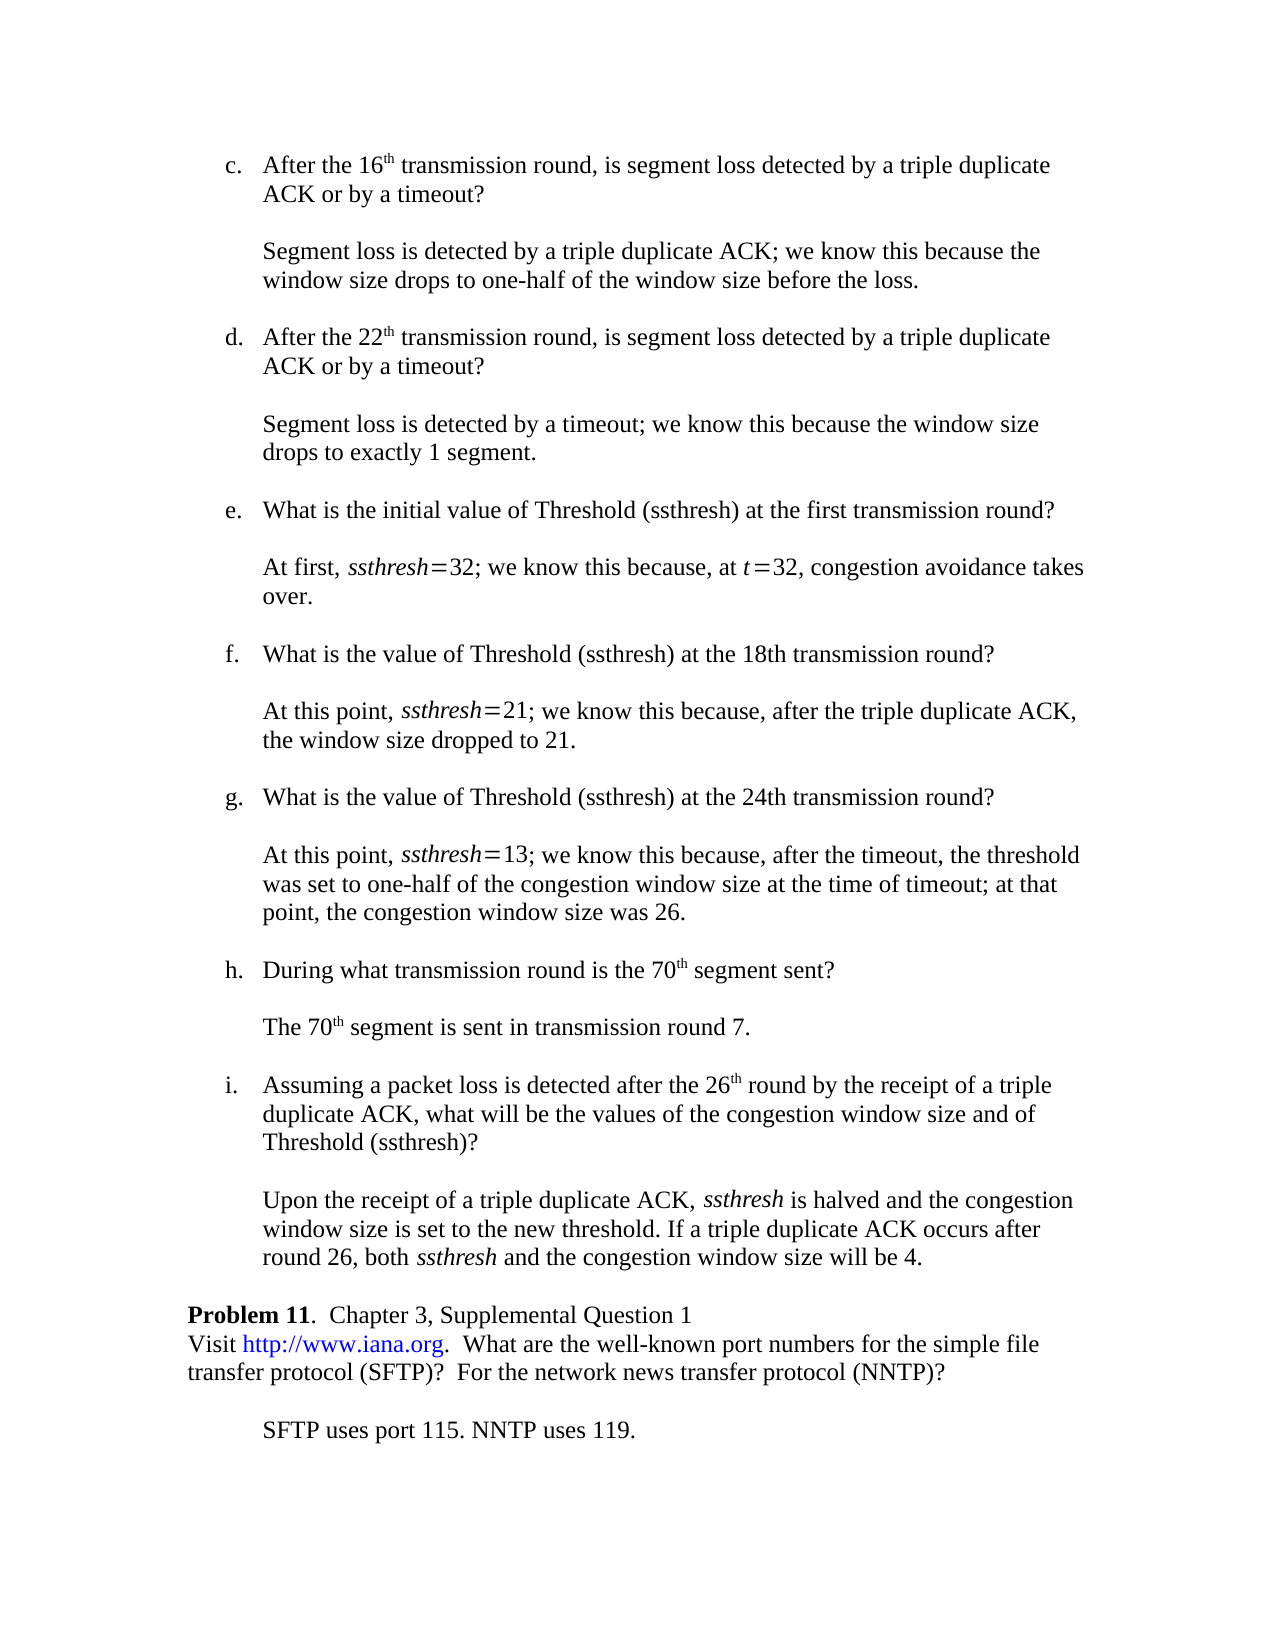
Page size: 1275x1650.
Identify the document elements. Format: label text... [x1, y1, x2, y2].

text Problem 11. Chapter 3, Supplemental Question 1 [187, 1300, 1087, 1329]
list During what transmission round is the 70th segment sent? [225, 955, 1087, 984]
list After the 22th transmission round, is segment loss detected by a triple duplicate ACK or by a timeout? [225, 322, 1087, 380]
list What is the value of Threshold (ssthresh) at the 24th transmission round? [225, 782, 1087, 811]
list After the 16th transmission round, is segment loss detected by a triple duplicate ACK or by a timeout? [225, 150, 1087, 207]
text At this point, ; we know this because, after the triple duplicate ACK, the window size dropped to 21. [262, 696, 1087, 754]
list What is the initial value of Threshold (ssthresh) at the first transmission round? [225, 495, 1087, 524]
text Upon the receipt of a triple duplicate ACK, is halved and the congestion window size is set to the new threshold. If a triple duplicate ACK occurs after round 26, both and the congestion window size will be 4. [262, 1185, 1087, 1271]
text Visit http://www.iana.org. What are the well-known port numbers for the simple file transfer protocol (SFTP)? For the network news transfer protocol (NNTP)? [187, 1329, 1087, 1386]
text SFTP uses port 115. NNTP uses 119. [262, 1415, 1087, 1444]
text Segment loss is detected by a triple duplicate ACK; we know this because the window size drops to one-half of the window size before the loss. [262, 236, 1087, 294]
text Segment loss is detected by a timeout; we know this because the window size drops to exactly 1 segment. [262, 409, 1087, 466]
text At first, ; we know this because, at , congestion avoidance takes over. [262, 552, 1087, 610]
list What is the value of Threshold (ssthresh) at the 18th transmission round? [225, 639, 1087, 667]
text At this point, ; we know this because, after the timeout, the threshold was set to one-half of the congestion window size at the time of timeout; at that point, the congestion window size was 26. [262, 840, 1087, 926]
text The 70th segment is sent in transmission round 7. [262, 1012, 1087, 1041]
list Assuming a packet loss is detected after the 26th round by the receipt of a triple duplicate ACK, what will be the values of the congestion window size and of Threshold (ssthresh)? [225, 1070, 1087, 1156]
